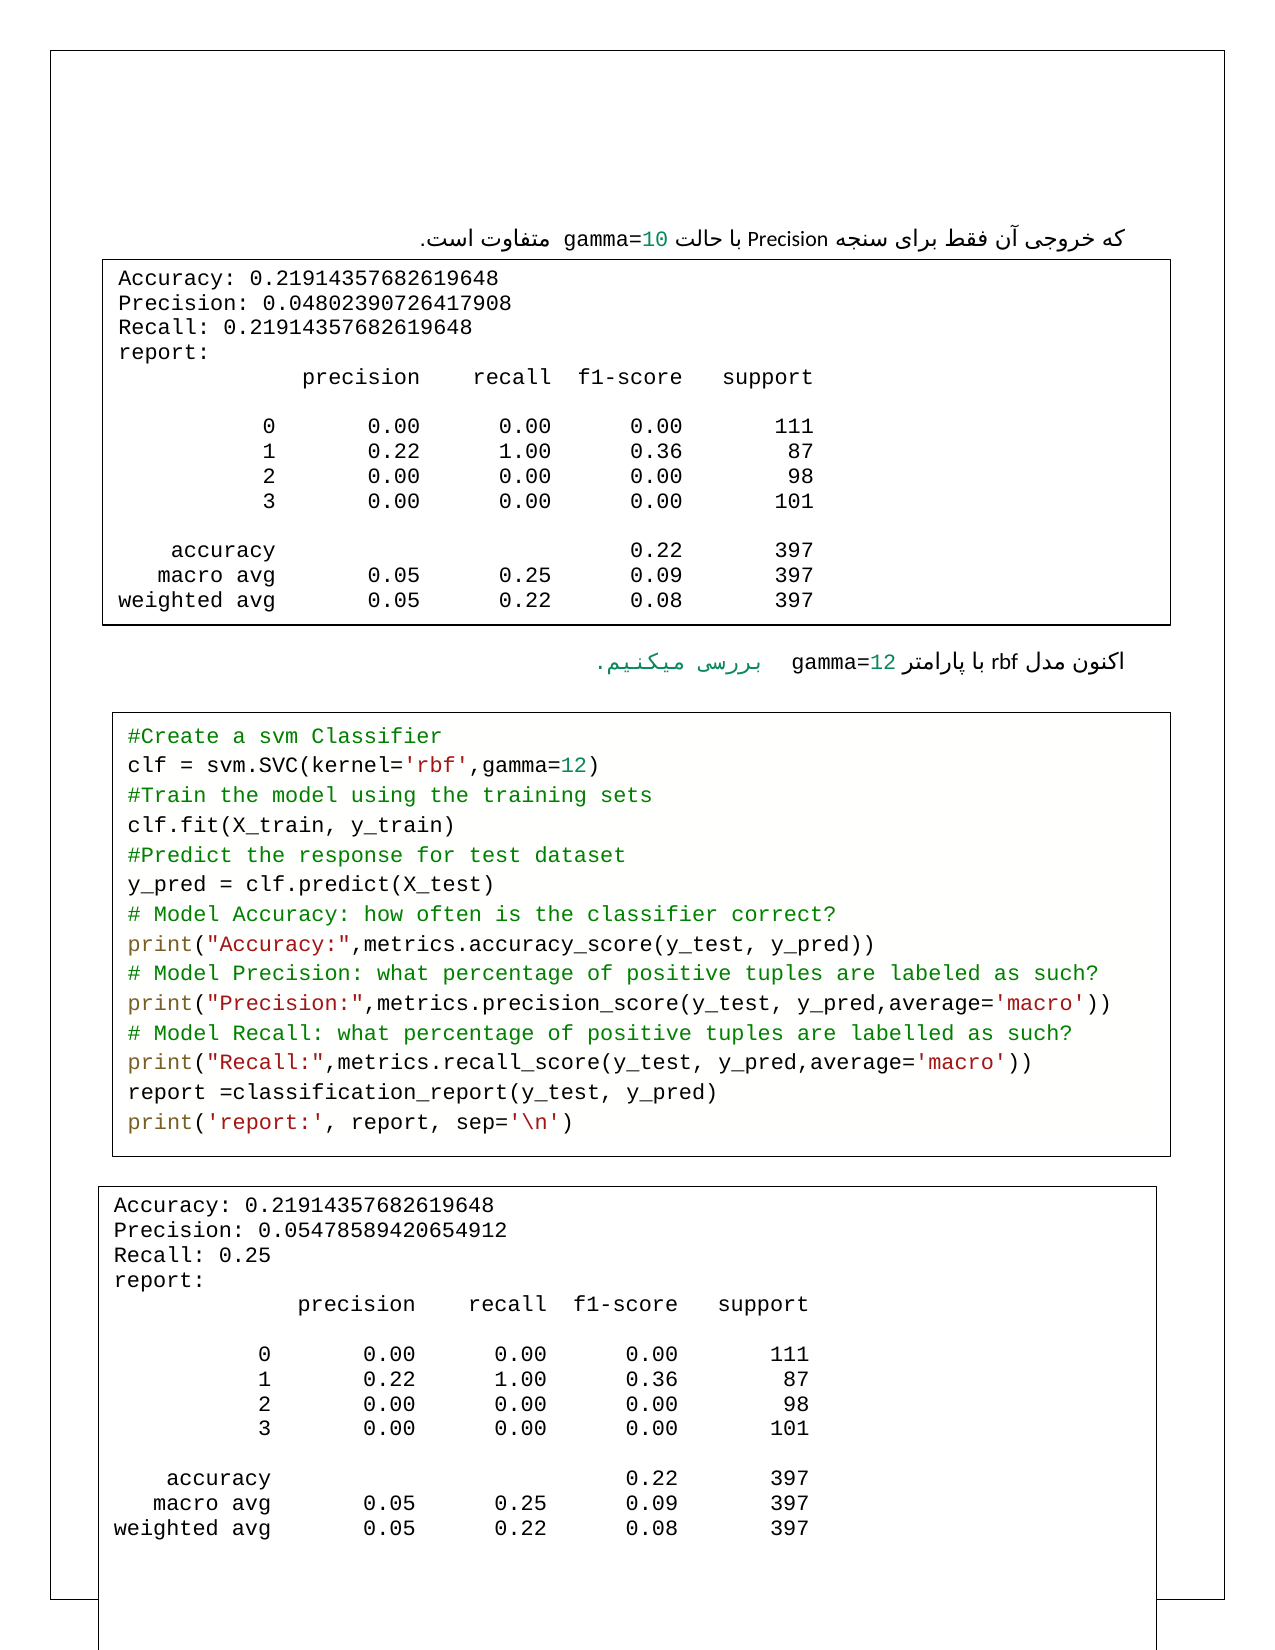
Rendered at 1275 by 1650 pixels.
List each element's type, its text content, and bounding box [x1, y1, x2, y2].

text که خروجی آن فقط برای سنجه Precision با حالت gamma=10 متفاوت است. [150, 225, 1125, 253]
text اکنون مدل rbf با پارامتر gamma=12 بررسی میکنیم. [150, 647, 1125, 676]
